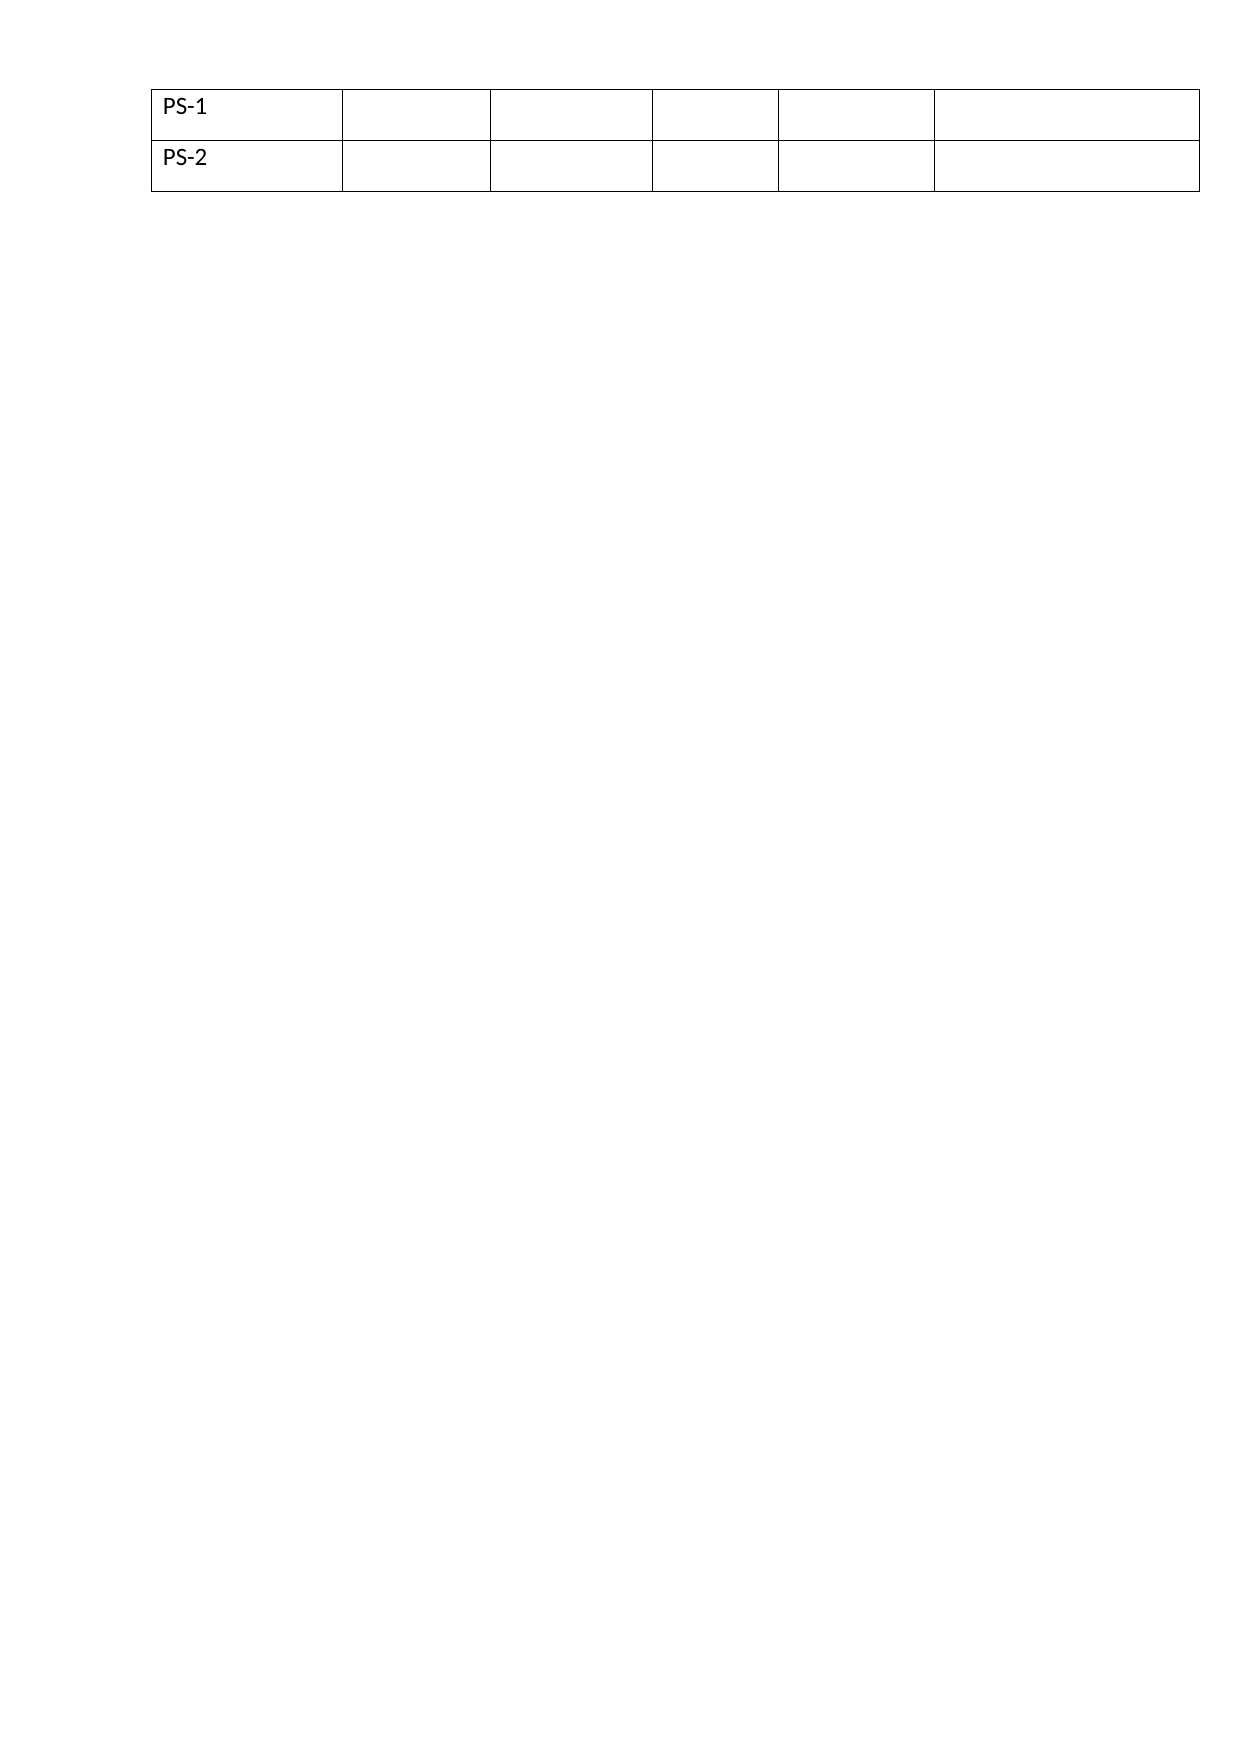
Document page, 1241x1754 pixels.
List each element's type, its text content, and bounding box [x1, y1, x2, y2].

table_cell PS-1 [152, 90, 342, 140]
table_cell [653, 141, 778, 191]
table_cell [491, 90, 652, 140]
table_cell [779, 141, 934, 191]
table_cell PS-2 [152, 141, 342, 191]
table_cell [343, 90, 490, 140]
table_cell [935, 90, 1199, 140]
table_cell [491, 141, 652, 191]
table_cell [779, 90, 934, 140]
table_cell [653, 90, 778, 140]
table_cell [343, 141, 490, 191]
table_cell [935, 141, 1199, 191]
